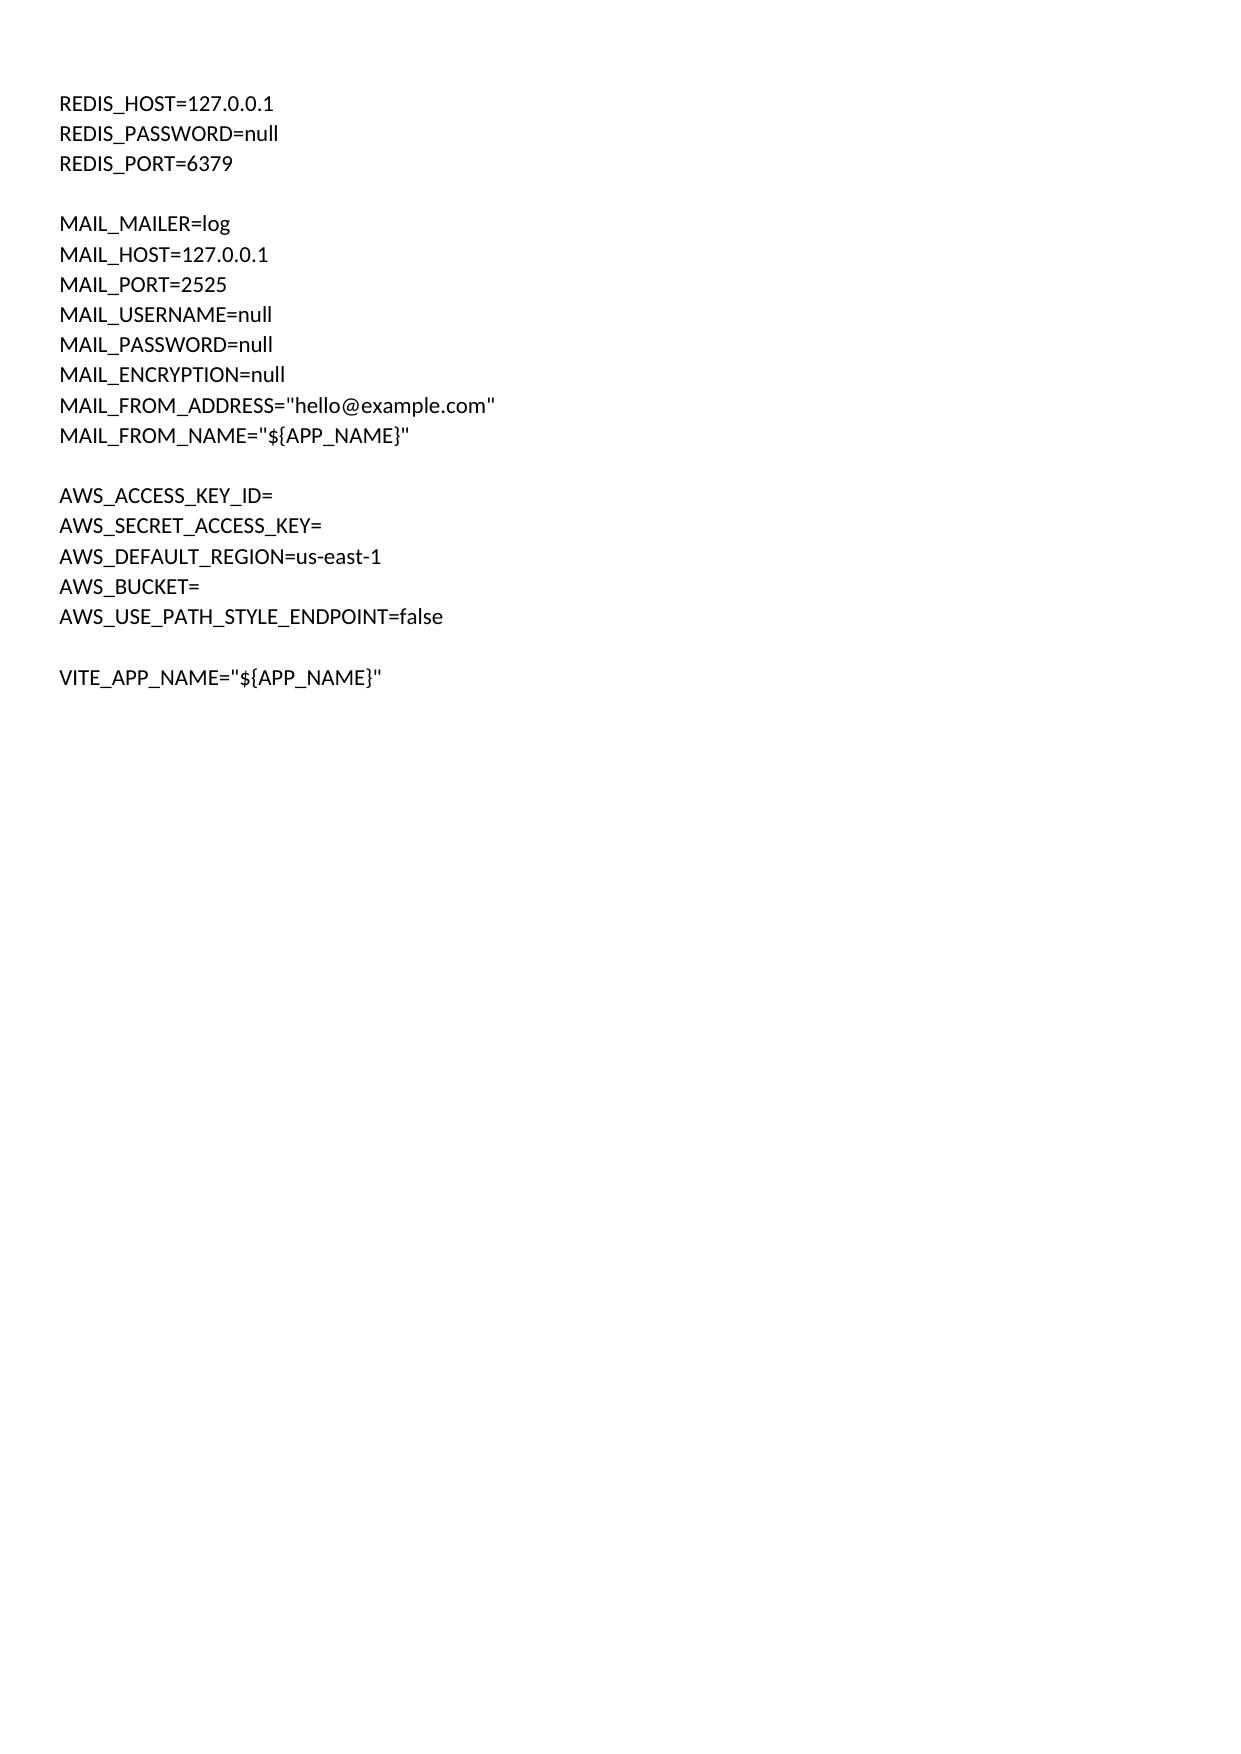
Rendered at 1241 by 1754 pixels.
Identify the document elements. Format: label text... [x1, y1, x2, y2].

text MAIL_ENCRYPTION=null [59, 361, 1167, 388]
text MAIL_PASSWORD=null [59, 330, 1167, 358]
text AWS_DEFAULT_REGION=us-east-1 [59, 542, 1167, 570]
text MAIL_MAILER=log [59, 209, 1167, 237]
text MAIL_PORT=2525 [59, 270, 1167, 298]
text AWS_BUCKET= [59, 572, 1167, 600]
text MAIL_FROM_NAME="${APP_NAME}" [59, 421, 1167, 449]
text REDIS_PORT=6379 [59, 149, 1167, 177]
text MAIL_FROM_ADDRESS="hello@example.com" [59, 391, 1167, 419]
text REDIS_HOST=127.0.0.1 [59, 89, 1167, 117]
text MAIL_USERNAME=null [59, 300, 1167, 328]
text VITE_APP_NAME="${APP_NAME}" [59, 663, 1167, 691]
text REDIS_PASSWORD=null [59, 119, 1167, 147]
text MAIL_HOST=127.0.0.1 [59, 240, 1167, 268]
text AWS_SECRET_ACCESS_KEY= [59, 512, 1167, 539]
text AWS_USE_PATH_STYLE_ENDPOINT=false [59, 602, 1167, 630]
text AWS_ACCESS_KEY_ID= [59, 481, 1167, 509]
